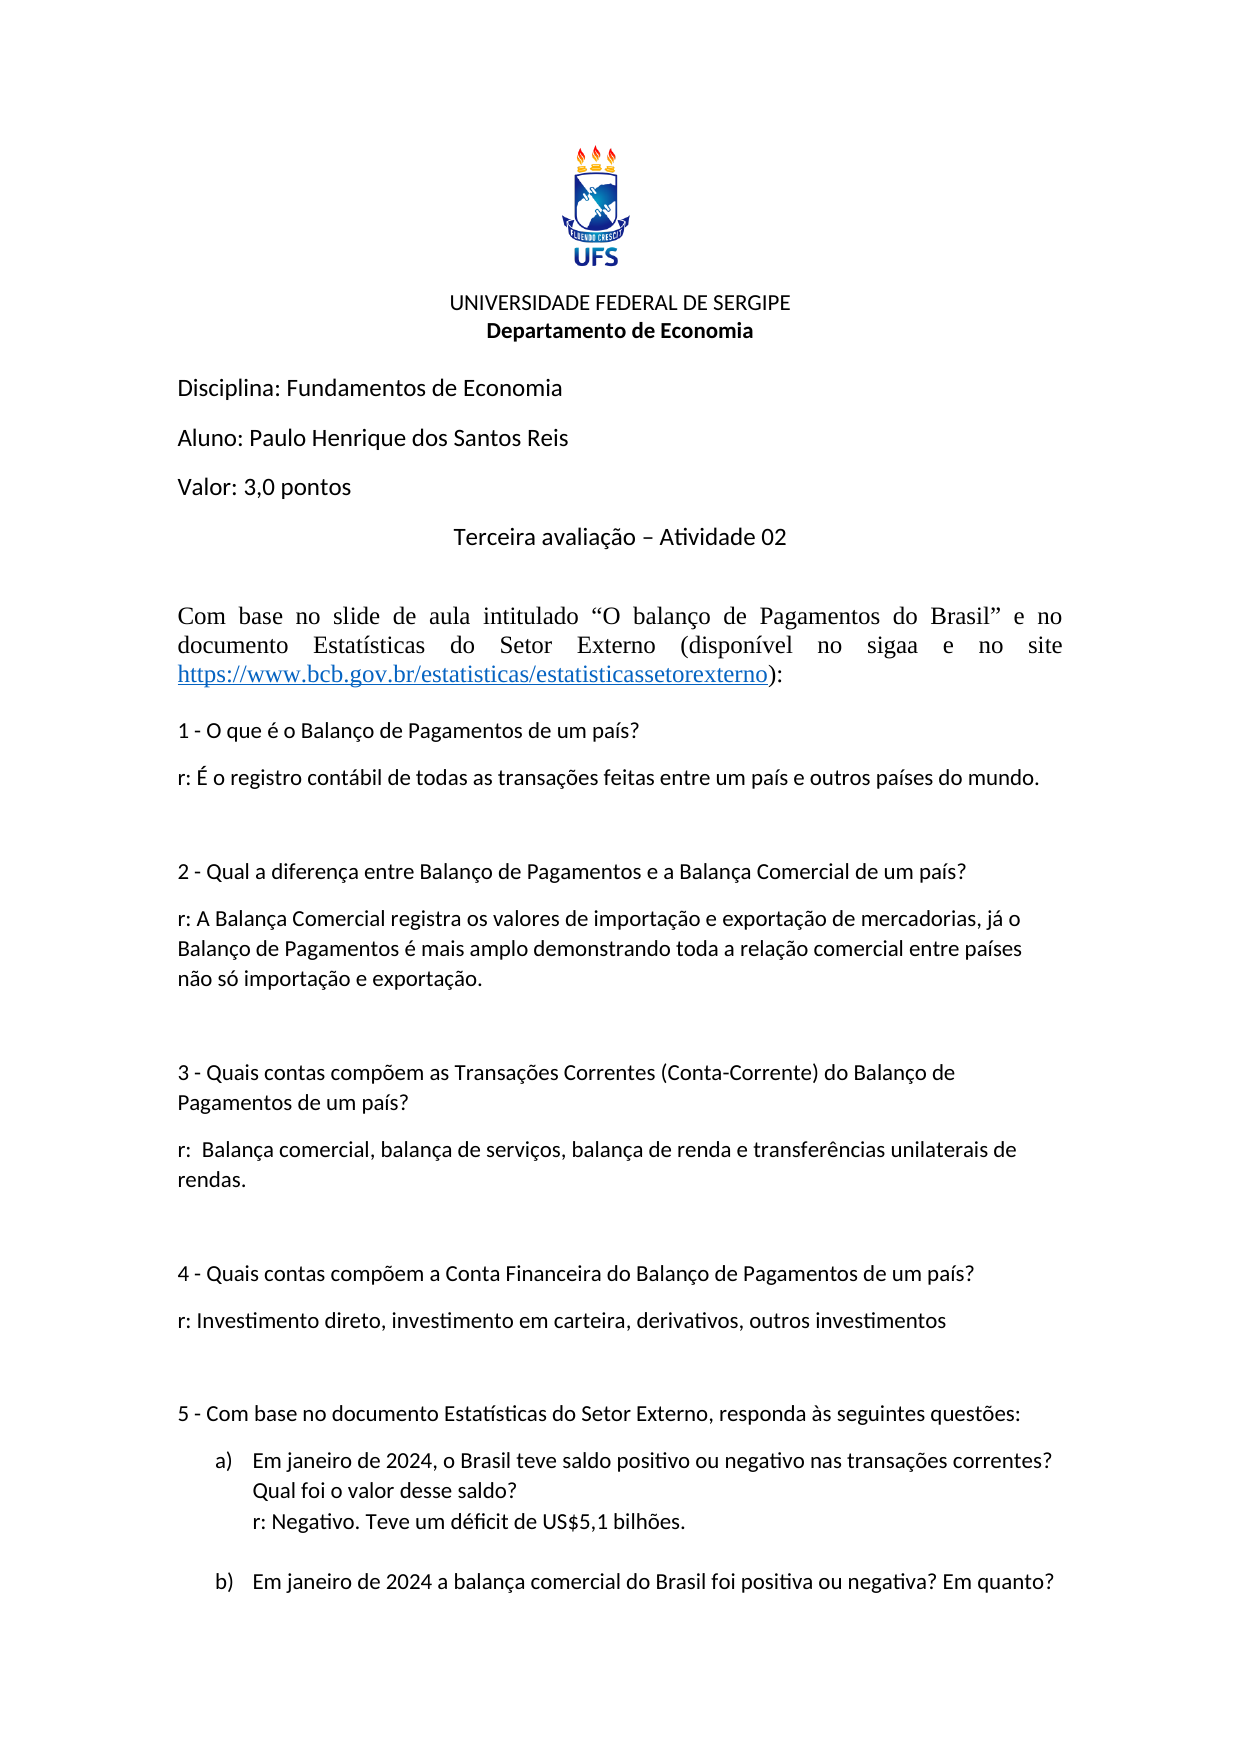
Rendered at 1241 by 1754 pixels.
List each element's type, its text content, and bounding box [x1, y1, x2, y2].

text Terceira avaliação – Atividade 02 [177, 521, 1063, 552]
text Aluno: Paulo Henrique dos Santos Reis [177, 422, 1063, 452]
text Valor: 3,0 pontos [177, 471, 1063, 502]
text 3 - Quais contas compõem as Transações Correntes (Conta-Corrente) do Balanço de Pagamentos de um país? [177, 1058, 1063, 1116]
text r: Negativo. Teve um déficit de US$5,1 bilhões. [177, 1507, 1063, 1535]
text r: A Balança Comercial registra os valores de importação e exportação de mercadorias, já o Balanço de Pagamentos é mais amplo demonstrando toda a relação comercial entre países não só importação e exportação. [177, 904, 1063, 992]
text 4 - Quais contas compõem a Conta Financeira do Balanço de Pagamentos de um país? [177, 1259, 1063, 1287]
text UNIVERSIDADE FEDERAL DE SERGIPE [177, 288, 1063, 316]
text Disciplina: Fundamentos de Economia [177, 372, 1063, 403]
text Departamento de Economia [177, 316, 1063, 344]
list Em janeiro de 2024, o Brasil teve saldo positivo ou negativo nas transações correntes? Qual foi o valor desse saldo? [215, 1446, 1063, 1504]
text r: Investimento direto, investimento em carteira, derivativos, outros investimentos [177, 1306, 1063, 1334]
text r: É o registro contábil de todas as transações feitas entre um país e outros países do mundo. [177, 763, 1063, 791]
picture [562, 145, 633, 268]
text Com base no slide de aula intitulado “O balanço de Pagamentos do Brasil” e no documento Estatísticas do Setor Externo (disponível no sigaa e no site https://www.bcb.gov.br/estatisticas/estatisticassetorexterno): [177, 601, 1063, 687]
text 1 - O que é o Balanço de Pagamentos de um país? [177, 716, 1063, 744]
text 2 - Qual a diferença entre Balanço de Pagamentos e a Balança Comercial de um país? [177, 857, 1063, 885]
text 5 - Com base no documento Estatísticas do Setor Externo, responda às seguintes questões: [177, 1399, 1063, 1427]
text r: Balança comercial, balança de serviços, balança de renda e transferências unilaterais de rendas. [177, 1135, 1063, 1193]
list Em janeiro de 2024 a balança comercial do Brasil foi positiva ou negativa? Em quanto? [215, 1567, 1063, 1595]
